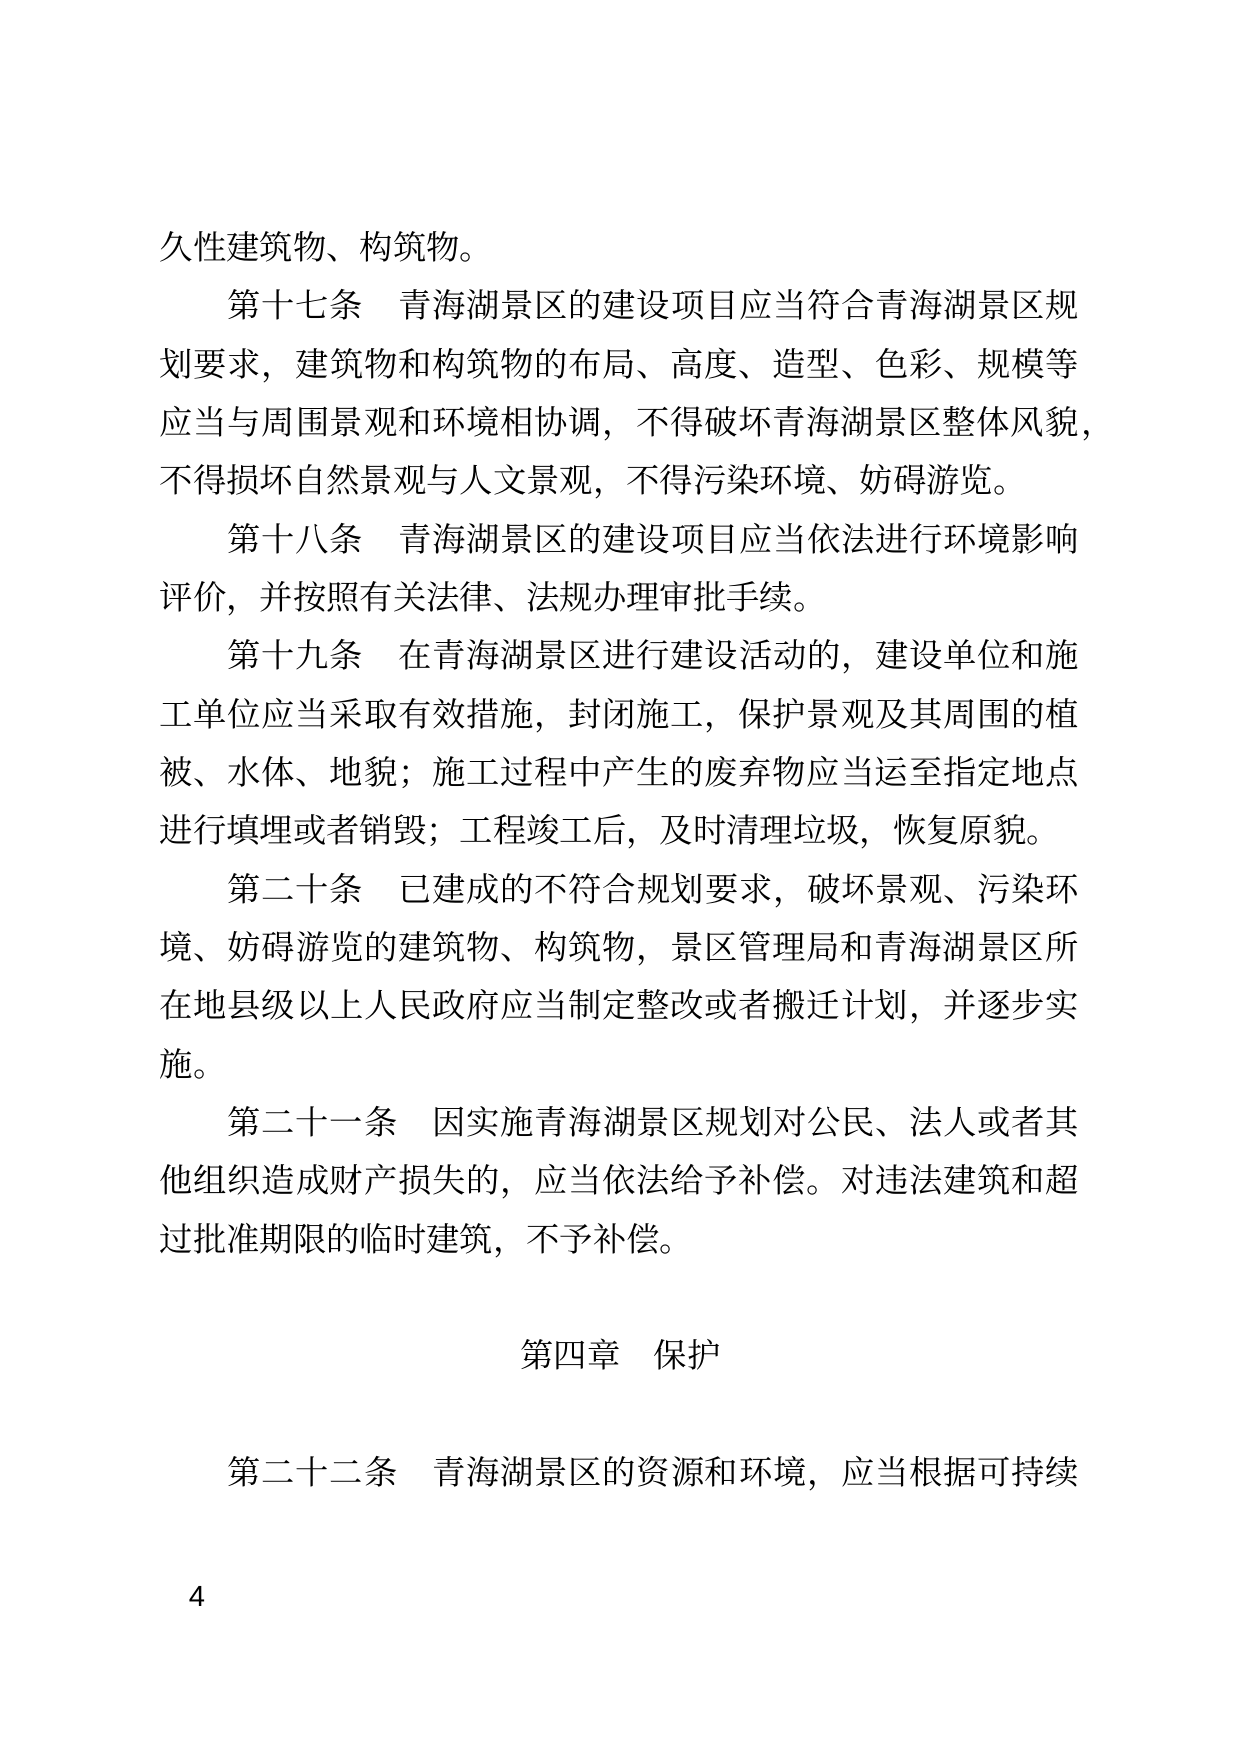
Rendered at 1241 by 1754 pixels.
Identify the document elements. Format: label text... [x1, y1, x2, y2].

text 第十七条 青海湖景区的建设项目应当符合青海湖景区规划要求，建筑物和构筑物的布局、高度、造型、色彩、规模等应当与周围景观和环境相协调，不得破坏青海湖景区整体风貌，不得损坏自然景观与人文景观，不得污染环境、妨碍游览。 [159, 271, 1081, 504]
text 第二十条 已建成的不符合规划要求，破坏景观、污染环境、妨碍游览的建筑物、构筑物，景区管理局和青海湖景区所在地县级以上人民政府应当制定整改或者搬迁计划，并逐步实施。 [159, 854, 1081, 1088]
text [159, 1438, 1081, 1496]
text 第十九条 在青海湖景区进行建设活动的，建设单位和施工单位应当采取有效措施，封闭施工，保护景观及其周围的植被、水体、地貌；施工过程中产生的废弃物应当运至指定地点进行填埋或者销毁；工程竣工后，及时清理垃圾，恢复原貌。 [159, 621, 1081, 854]
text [159, 213, 1081, 271]
text 第二十一条 因实施青海湖景区规划对公民、法人或者其他组织造成财产损失的，应当依法给予补偿。对违法建筑和超过批准期限的临时建筑，不予补偿。 [159, 1088, 1081, 1263]
text 第十八条 青海湖景区的建设项目应当依法进行环境影响评价，并按照有关法律、法规办理审批手续。 [159, 504, 1081, 621]
text 第四章 保护 [159, 1321, 1081, 1379]
